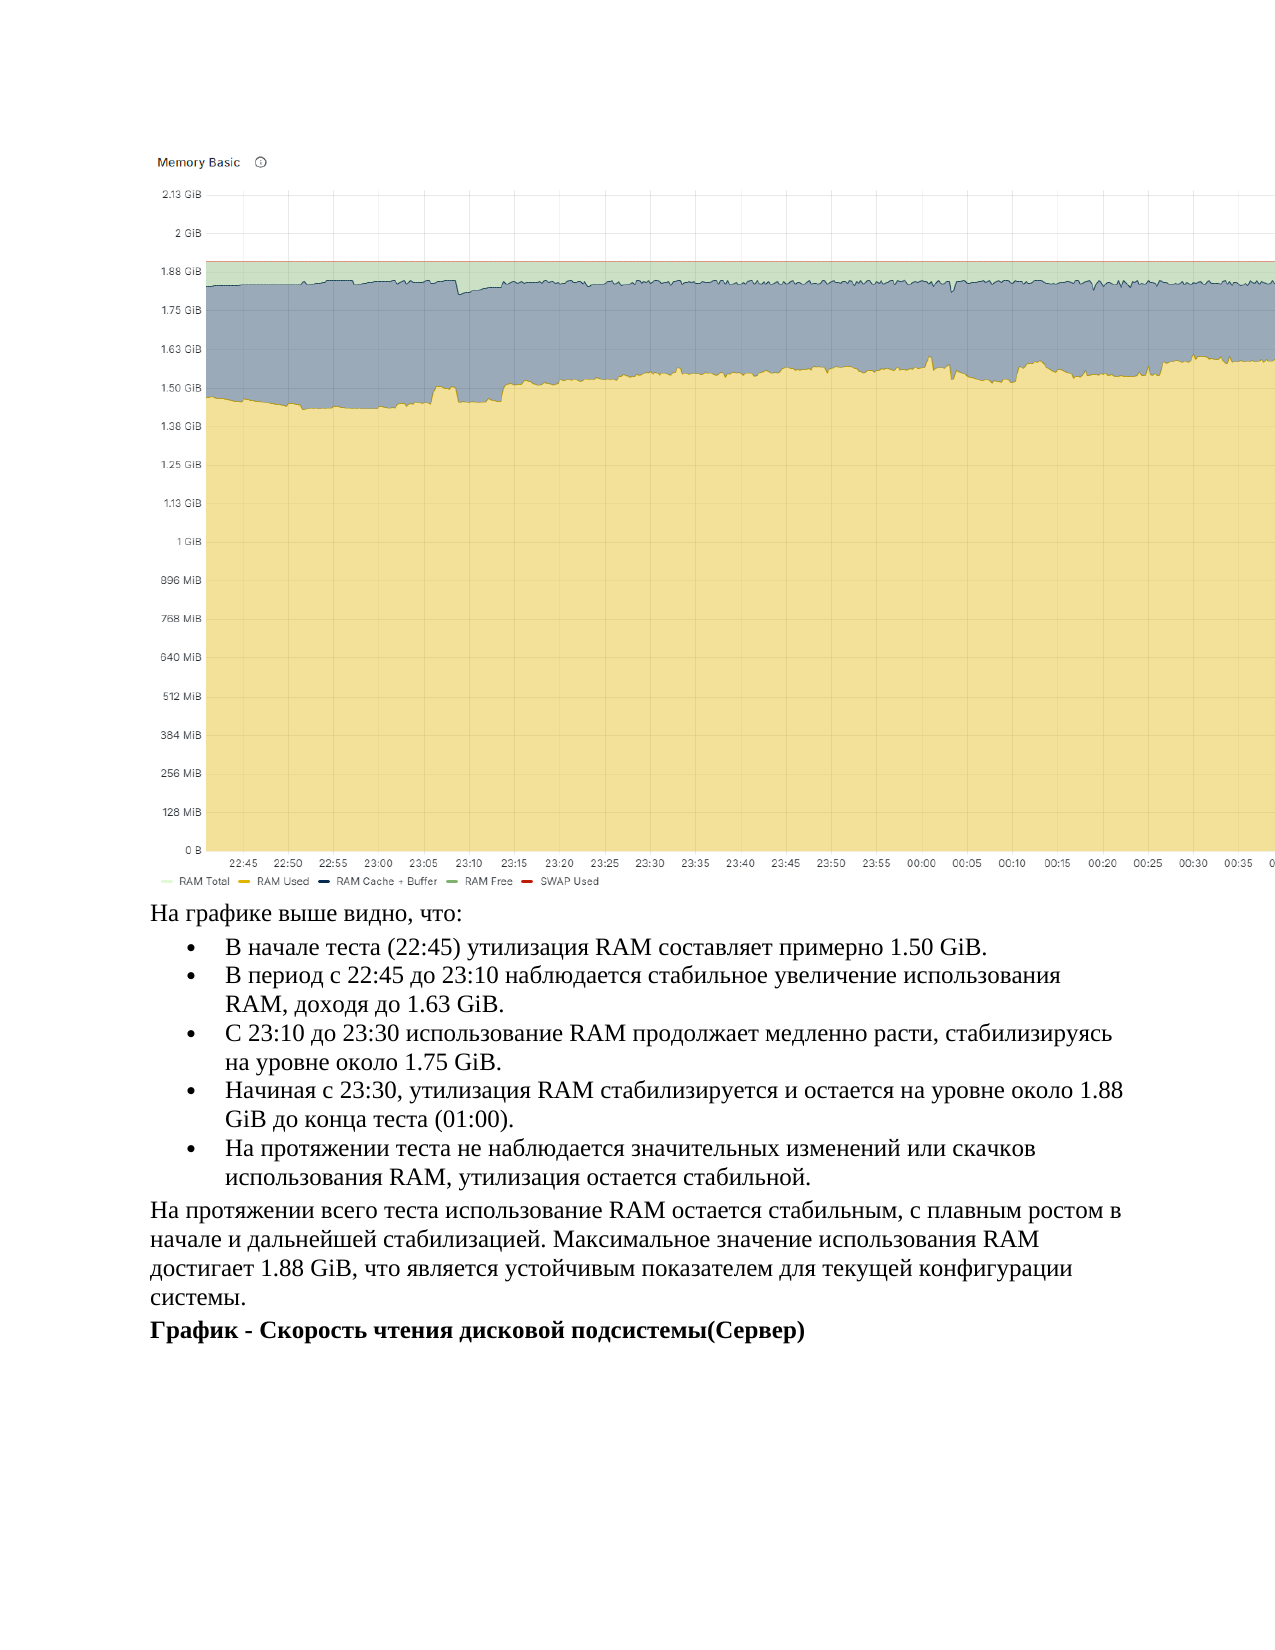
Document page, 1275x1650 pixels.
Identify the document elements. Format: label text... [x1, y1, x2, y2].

text На протяжении всего теста использование RAM остается стабильным, с плавным ростом в начале и дальнейшей стабилизацией. Максимальное значение использования RAM достигает 1.88 GiB, что является устойчивым показателем для текущей конфигурации системы. [150, 1195, 1125, 1310]
list Начиная с 23:30, утилизация RAM стабилизируется и остается на уровне около 1.88 GiB до конца теста (01:00). [187, 1075, 1125, 1133]
list С 23:10 до 23:30 использование RAM продолжает медленно расти, стабилизируясь на уровне около 1.75 GiB. [187, 1018, 1125, 1075]
text На графике выше видно, что: [150, 898, 1125, 926]
text График - Скорость чтения дисковой подсистемы(Сервер) [150, 1316, 1125, 1344]
picture [150, 149, 1275, 893]
list В период с 22:45 до 23:10 наблюдается стабильное увеличение использования RAM, доходя до 1.63 GiB. [187, 960, 1125, 1018]
list В начале теста (22:45) утилизация RAM составляет примерно 1.50 GiB. [187, 932, 1125, 960]
list На протяжении теста не наблюдается значительных изменений или скачков использования RAM, утилизация остается стабильной. [187, 1133, 1125, 1190]
